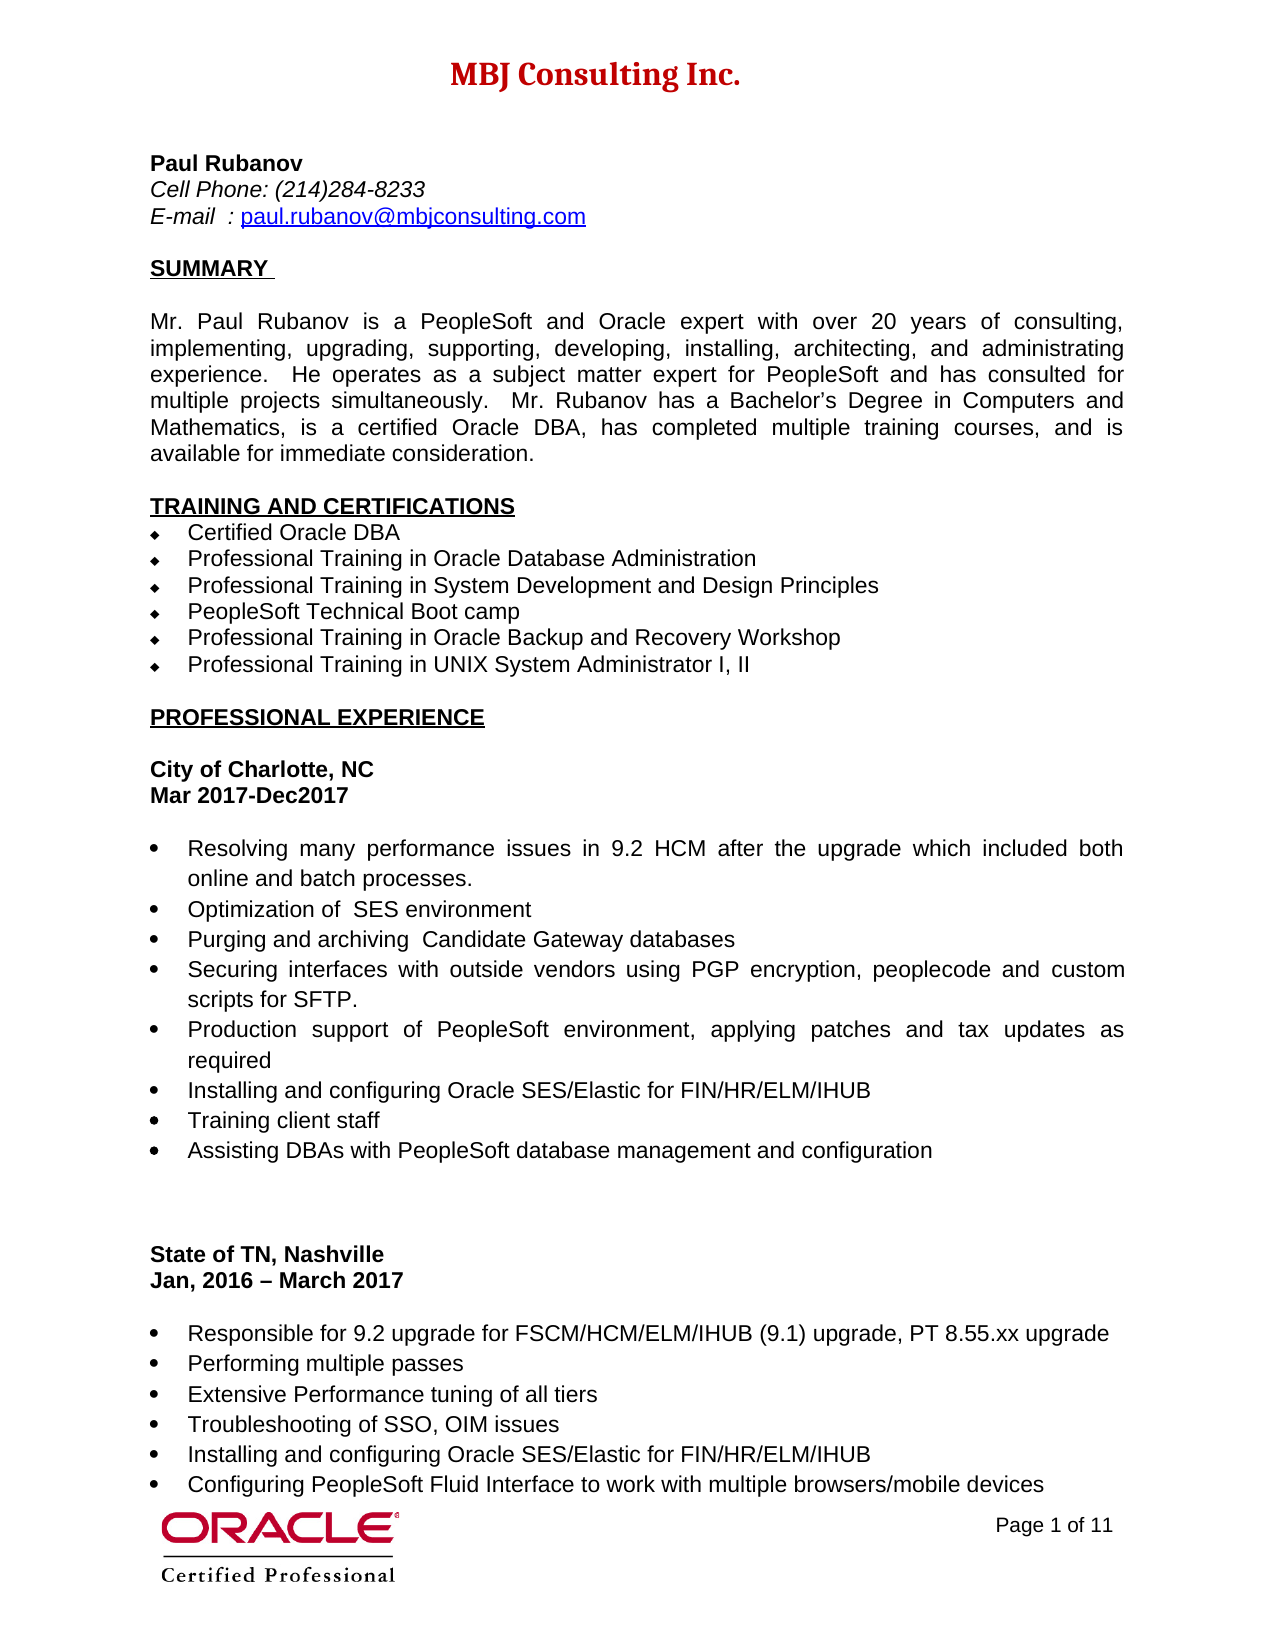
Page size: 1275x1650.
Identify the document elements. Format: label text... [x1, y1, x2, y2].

list Assisting DBAs with PeopleSoft database management and configuration [150, 1137, 1125, 1164]
text Mar 2017-Dec2017 [150, 782, 1125, 809]
picture [161, 1512, 400, 1582]
text City of Charlotte, NC [150, 756, 1125, 782]
text State of TN, Nashville [150, 1241, 1125, 1267]
list Extensive Performance tuning of all tiers [150, 1381, 1125, 1407]
list Troubleshooting of SSO, OIM issues [150, 1411, 1125, 1437]
list Installing and configuring Oracle SES/Elastic for FIN/HR/ELM/IHUB [150, 1441, 1125, 1467]
list Training client staff [150, 1107, 1125, 1133]
text Certified Oracle DBA [150, 519, 1125, 545]
text Professional Training in Oracle Backup and Recovery Workshop [150, 624, 1125, 651]
list Optimization of SES environment [150, 896, 1125, 922]
list Securing interfaces with outside vendors using PGP encryption, peoplecode and custom scripts for SFTP. [150, 956, 1125, 1013]
list Responsible for 9.2 upgrade for FSCM/HCM/ELM/IHUB (9.1) upgrade, PT 8.55.xx upgrade [150, 1320, 1125, 1346]
text Paul Rubanov [150, 150, 1125, 176]
text Mr. Paul Rubanov is a PeopleSoft and Oracle expert with over 20 years of consulting, implementing, upgrading, supporting, developing, installing, architecting, and administrating experience. He operates as a subject matter expert for PeopleSoft and has consulted for multiple projects simultaneously. Mr. Rubanov has a Bachelor’s Degree in Computers and Mathematics, is a certified Oracle DBA, has completed multiple training courses, and is available for immediate consideration. [150, 308, 1125, 466]
list Resolving many performance issues in 9.2 HCM after the upgrade which included both online and batch processes. [150, 835, 1125, 892]
list Production support of PeopleSoft environment, applying patches and tax updates as required [150, 1016, 1125, 1073]
text E-mail : paul.rubanov@mbjconsulting.com [150, 203, 1125, 229]
list Purging and archiving Candidate Gateway databases [150, 926, 1125, 952]
text PROFESSIONAL EXPERIENCE [150, 703, 1125, 730]
text TRAINING AND CERTIFICATIONS [150, 493, 1125, 519]
text PeopleSoft Technical Boot camp [150, 598, 1125, 624]
text Professional Training in System Development and Design Principles [150, 572, 1125, 598]
text Jan, 2016 – March 2017 [150, 1267, 1125, 1294]
list Performing multiple passes [150, 1350, 1125, 1377]
text Professional Training in Oracle Database Administration [150, 545, 1125, 572]
list Installing and configuring Oracle SES/Elastic for FIN/HR/ELM/IHUB [150, 1077, 1125, 1103]
text Professional Training in UNIX System Administrator I, II [150, 651, 1125, 677]
list Configuring PeopleSoft Fluid Interface to work with multiple browsers/mobile devices [150, 1471, 1125, 1497]
text Cell Phone: (214)284-8233 [150, 176, 1125, 203]
text SUMMARY [150, 255, 1125, 282]
